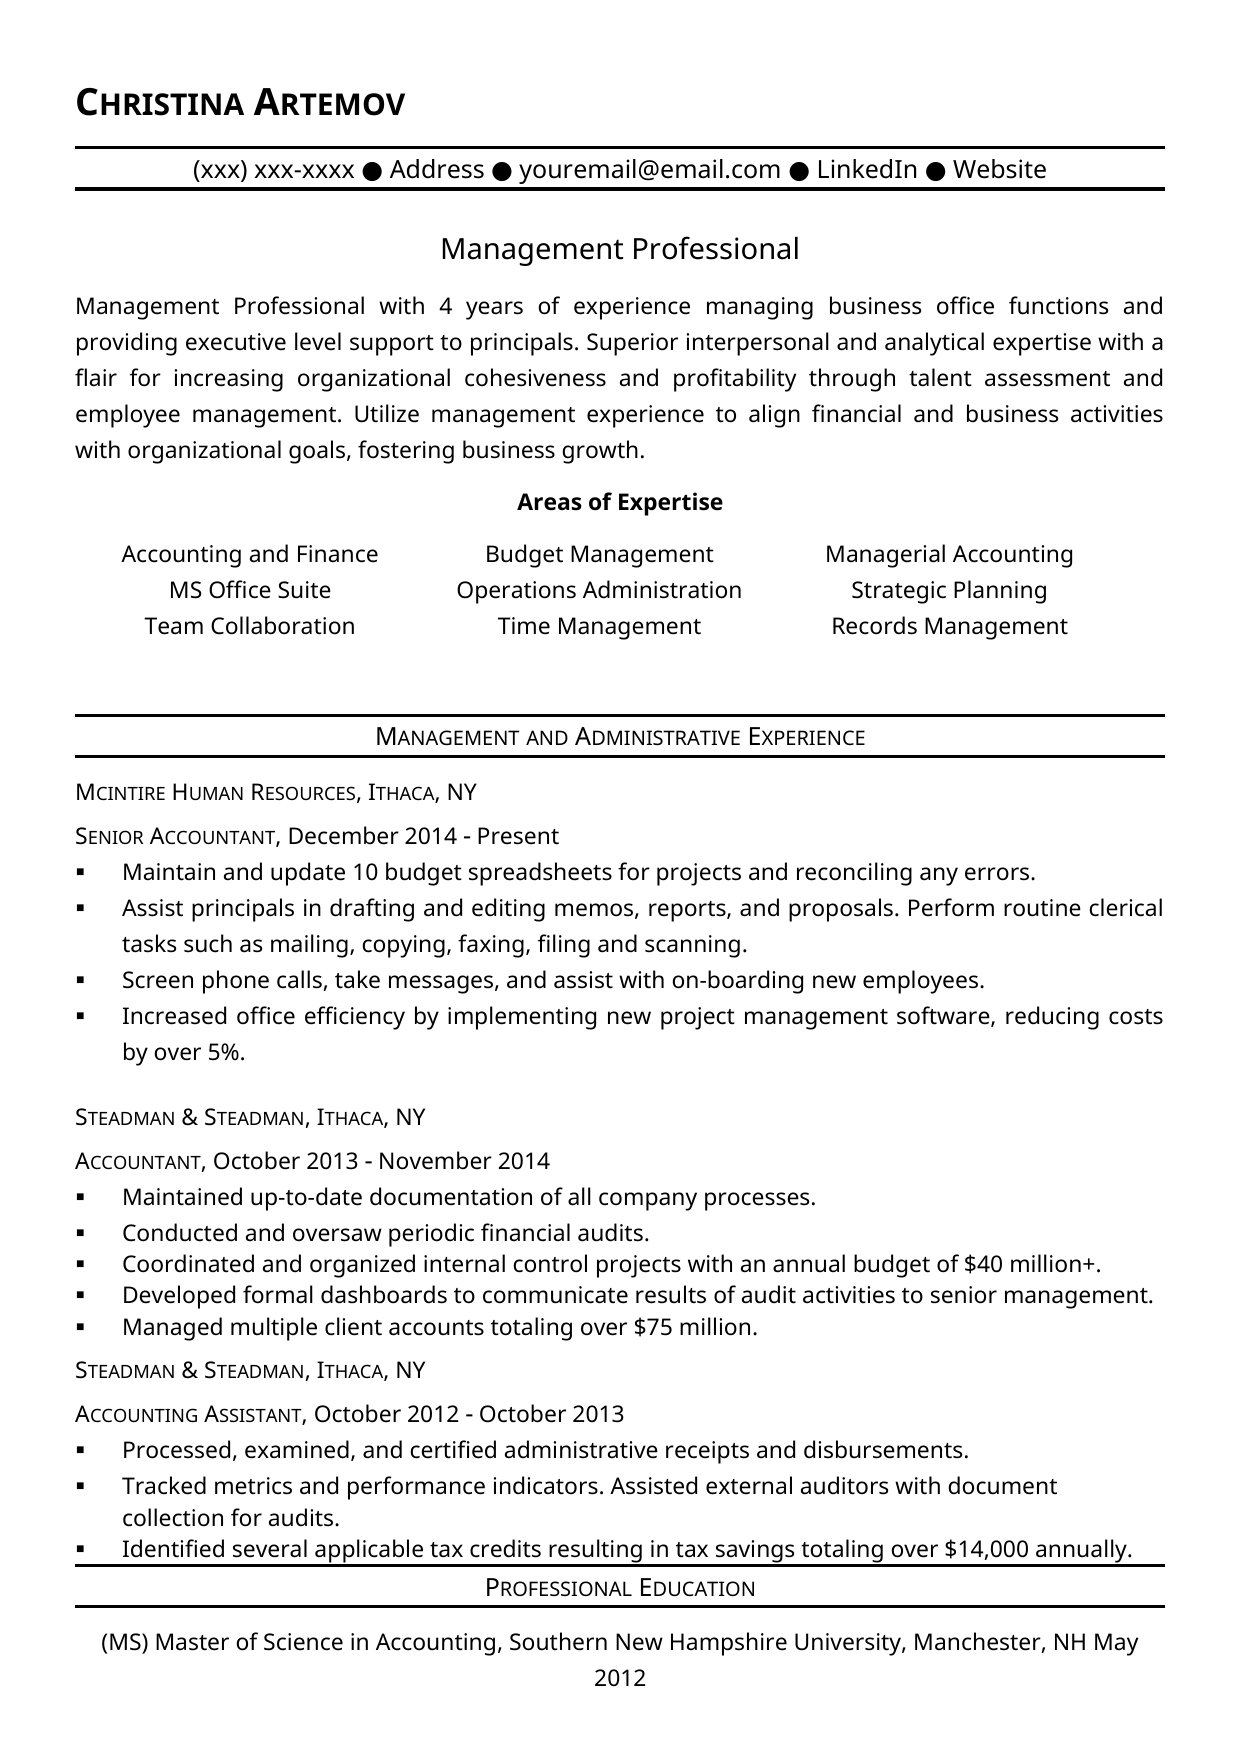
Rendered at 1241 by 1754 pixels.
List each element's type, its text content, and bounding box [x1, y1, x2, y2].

text Mcintire Human Resources, Ithaca, NY [75, 776, 1165, 807]
text Steadman & Steadman, Ithaca, NY [75, 1101, 1165, 1132]
list Assist principals in drafting and editing memos, reports, and proposals. Perform routine clerical tasks such as mailing, copying, faxing, filing and scanning. [75, 892, 1165, 959]
list Coordinated and organized internal control projects with an annual budget of $40 million+. [75, 1248, 1165, 1279]
text Management Professional with 4 years of experience managing business office functions and providing executive level support to principals. Superior interpersonal and analytical expertise with a flair for increasing organizational cohesiveness and profitability through talent assessment and employee management. Utilize management experience to align financial and business activities with organizational goals, fostering business growth. [75, 290, 1165, 465]
list Maintain and update 10 budget spreadsheets for projects and reconciling any errors. [75, 856, 1165, 887]
table_header Managerial Accounting Strategic Planning Records Management [774, 538, 1125, 681]
table_header Accounting and Finance MS Office Suite Team Collaboration [75, 538, 425, 681]
list Identified several applicable tax credits resulting in tax savings totaling over $14,000 annually. [75, 1533, 1165, 1564]
subtitle Management Professional [75, 228, 1165, 268]
text Accounting Assistant, October 2012 October 2013 [75, 1398, 1165, 1430]
text (MS) Master of Science in Accounting, Southern New Hampshire University, Manchester, NH May 2012 [75, 1626, 1165, 1693]
list Processed, examined, and certified administrative receipts and disbursements. [75, 1434, 1165, 1466]
list Screen phone calls, take messages, and assist with on-boarding new employees. [75, 964, 1165, 995]
text Areas of Expertise [75, 486, 1165, 517]
text Accountant, October 2013 November 2014 [75, 1145, 1165, 1176]
table_header Budget Management Operations Administration Time Management [425, 538, 774, 681]
subtitle Management and Administrative Experience [75, 717, 1165, 755]
subtitle Christina Artemov [75, 75, 1165, 126]
list Tracked metrics and performance indicators. Assisted external auditors with document collection for audits. [75, 1470, 1165, 1533]
list Conducted and oversaw periodic financial audits. [75, 1217, 1165, 1248]
list Developed formal dashboards to communicate results of audit activities to senior management. [75, 1279, 1165, 1310]
list Increased office efficiency by implementing new project management software, reducing costs by over 5%. [75, 1000, 1165, 1067]
text Senior Accountant, December 2014 Present [75, 820, 1165, 851]
text Steadman & Steadman, Ithaca, NY [75, 1354, 1165, 1385]
subtitle Professional Education [75, 1567, 1165, 1605]
text (xxx) xxx-xxxx ● Address ● youremail@email.com ● LinkedIn ● Website [75, 149, 1165, 187]
list Maintained up-to-date documentation of all company processes. [75, 1181, 1165, 1212]
list Managed multiple client accounts totaling over $75 million. [75, 1310, 1165, 1342]
